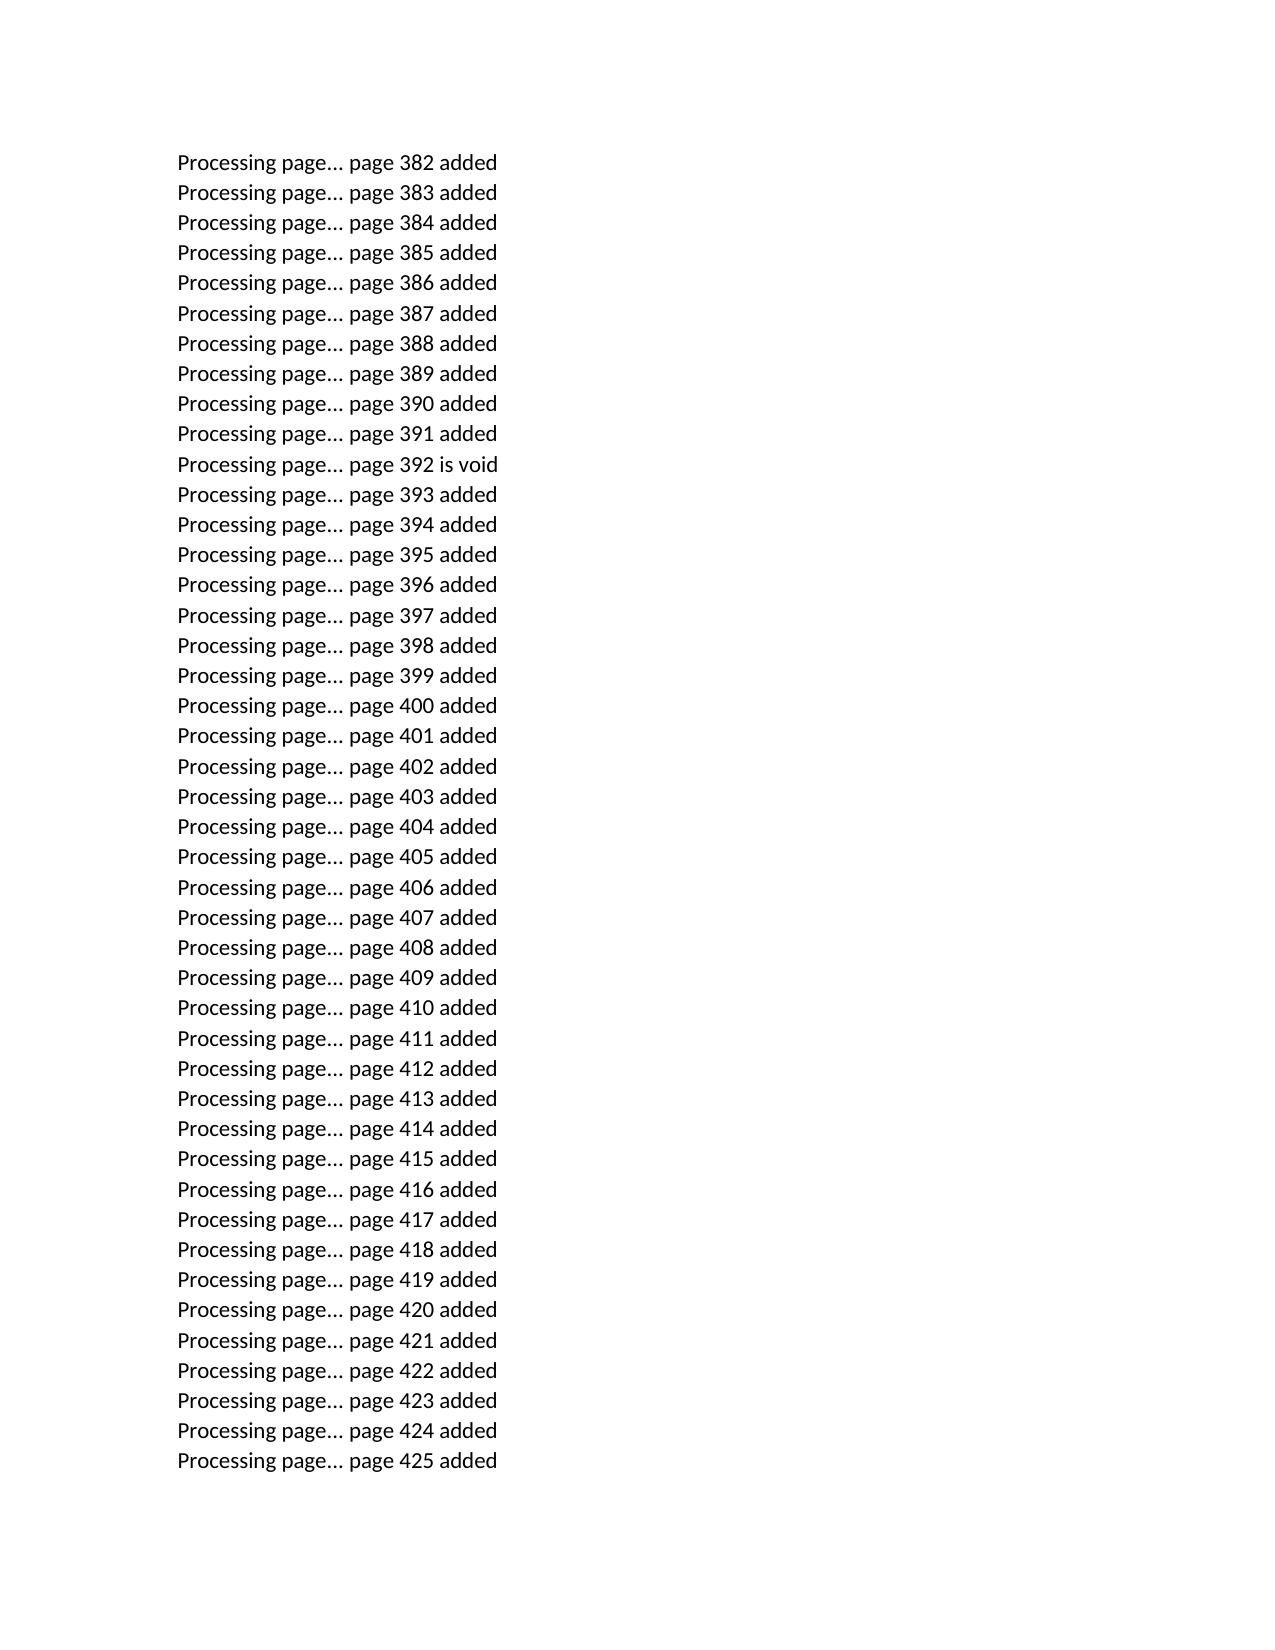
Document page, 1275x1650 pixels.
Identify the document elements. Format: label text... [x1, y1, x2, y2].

text Processing page... page 382 added [177, 148, 1098, 176]
text Processing page... page 414 added [177, 1114, 1098, 1142]
text Processing page... page 413 added [177, 1084, 1098, 1112]
text Processing page... page 417 added [177, 1205, 1098, 1233]
text Processing page... page 389 added [177, 359, 1098, 387]
text Processing page... page 391 added [177, 419, 1098, 447]
text Processing page... page 397 added [177, 601, 1098, 629]
text Processing page... page 401 added [177, 722, 1098, 749]
text Processing page... page 410 added [177, 993, 1098, 1021]
text Processing page... page 388 added [177, 329, 1098, 357]
text Processing page... page 415 added [177, 1144, 1098, 1172]
text Processing page... page 425 added [177, 1447, 1098, 1474]
text Processing page... page 402 added [177, 752, 1098, 780]
text Processing page... page 399 added [177, 661, 1098, 689]
text Processing page... page 406 added [177, 873, 1098, 901]
text Processing page... page 405 added [177, 842, 1098, 870]
text Processing page... page 396 added [177, 571, 1098, 598]
text Processing page... page 385 added [177, 238, 1098, 266]
text Processing page... page 416 added [177, 1175, 1098, 1203]
text Processing page... page 387 added [177, 299, 1098, 327]
text Processing page... page 419 added [177, 1265, 1098, 1293]
text Processing page... page 408 added [177, 933, 1098, 961]
text Processing page... page 400 added [177, 691, 1098, 719]
text Processing page... page 383 added [177, 178, 1098, 206]
text Processing page... page 392 is void [177, 450, 1098, 478]
text Processing page... page 424 added [177, 1416, 1098, 1444]
text Processing page... page 398 added [177, 631, 1098, 659]
text Processing page... page 395 added [177, 540, 1098, 568]
text Processing page... page 409 added [177, 963, 1098, 991]
text Processing page... page 390 added [177, 389, 1098, 417]
text Processing page... page 422 added [177, 1356, 1098, 1384]
text Processing page... page 418 added [177, 1235, 1098, 1263]
text Processing page... page 407 added [177, 903, 1098, 931]
text Processing page... page 386 added [177, 268, 1098, 296]
text Processing page... page 411 added [177, 1024, 1098, 1052]
text Processing page... page 393 added [177, 480, 1098, 508]
text Processing page... page 412 added [177, 1054, 1098, 1082]
text Processing page... page 394 added [177, 510, 1098, 538]
text Processing page... page 404 added [177, 812, 1098, 840]
text Processing page... page 421 added [177, 1326, 1098, 1354]
text Processing page... page 423 added [177, 1386, 1098, 1414]
text Processing page... page 420 added [177, 1296, 1098, 1323]
text Processing page... page 403 added [177, 782, 1098, 810]
text Processing page... page 384 added [177, 208, 1098, 236]
